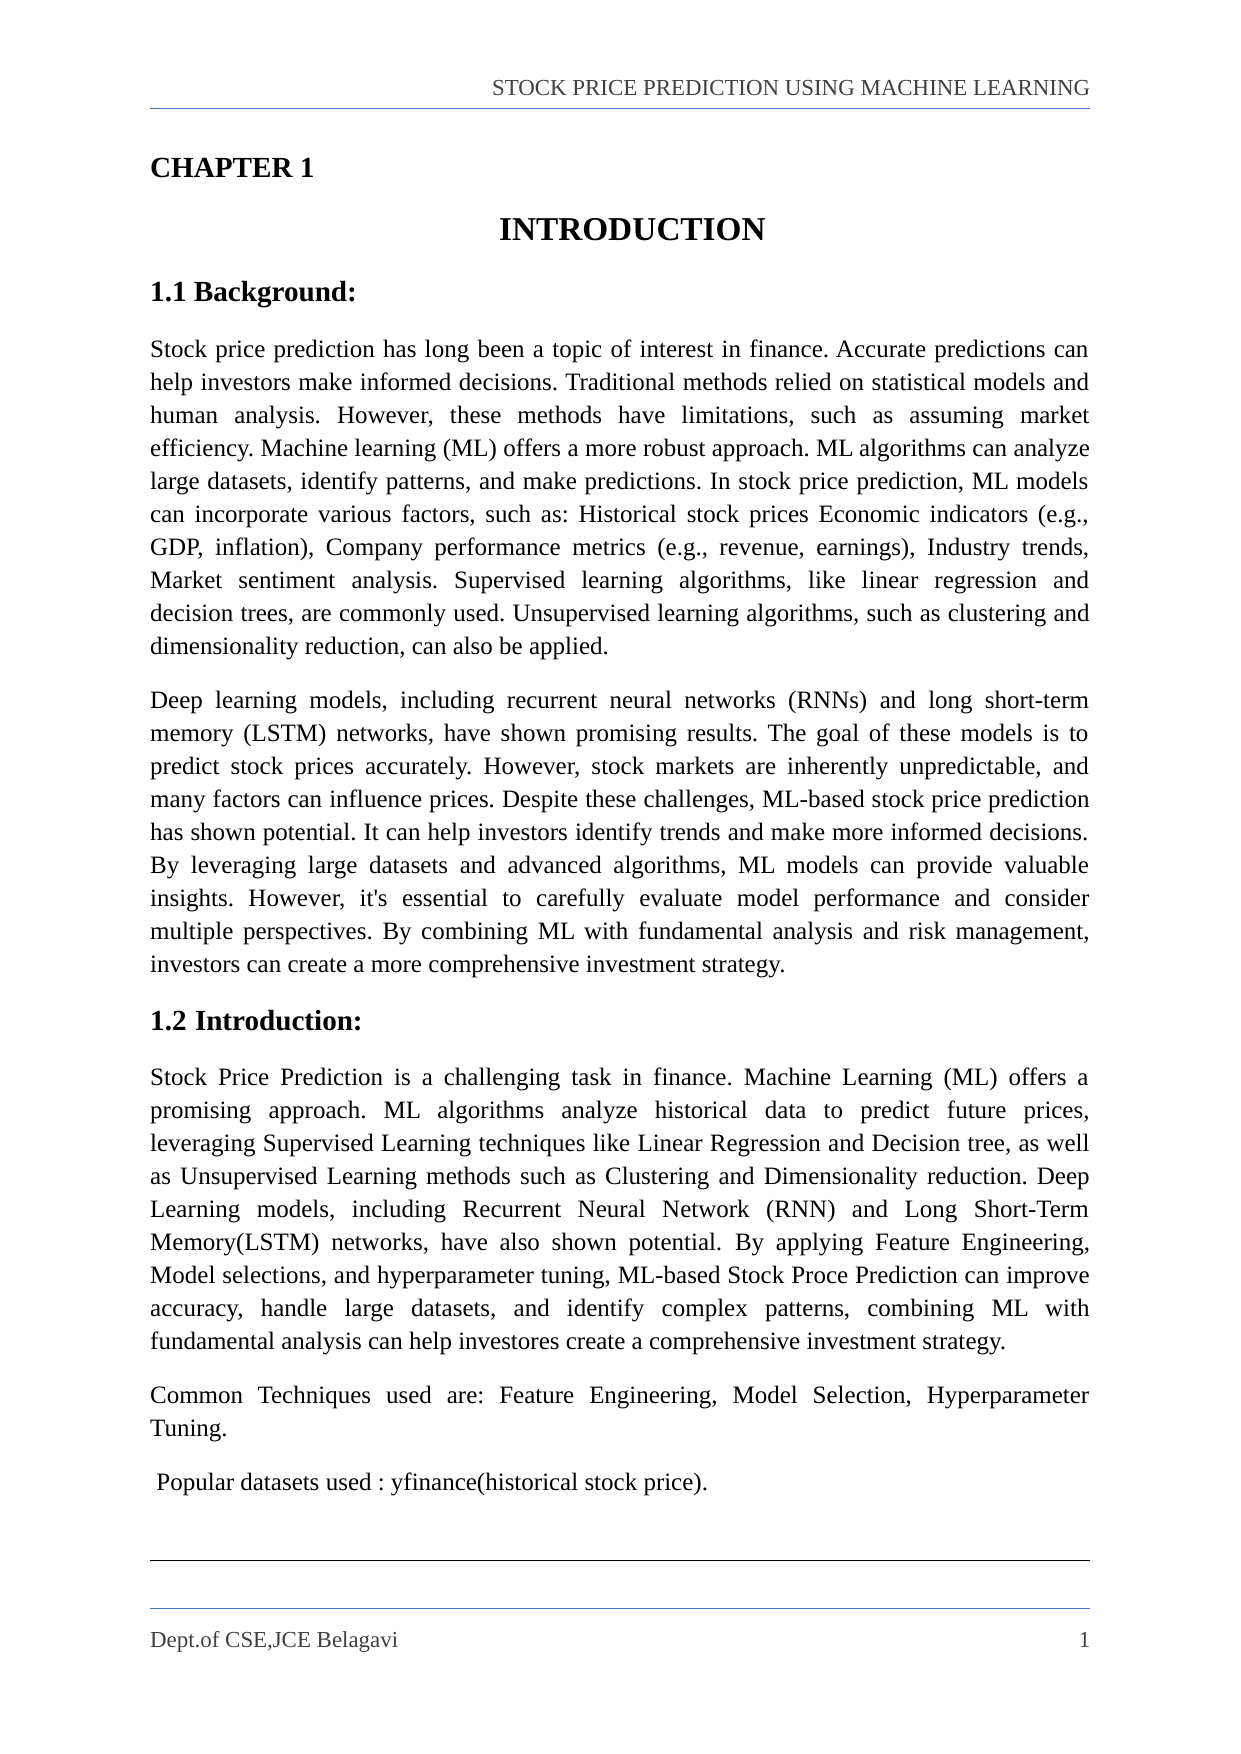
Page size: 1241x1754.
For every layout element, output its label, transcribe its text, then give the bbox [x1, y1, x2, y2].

text CHAPTER 1 [150, 150, 1090, 183]
text INTRODUCTION [150, 209, 1090, 248]
text Common Techniques used are: Feature Engineering, Model Selection, Hyperparameter Tuning. [150, 1380, 1090, 1442]
list Introduction: [150, 1003, 1090, 1036]
text 1.1 Background: [150, 274, 1090, 308]
text Stock price prediction has long been a topic of interest in finance. Accurate predictions can help investors make informed decisions. Traditional methods relied on statistical models and human analysis. However, these methods have limitations, such as assuming market efficiency. Machine learning (ML) offers a more robust approach. ML algorithms can analyze large datasets, identify patterns, and make predictions. In stock price prediction, ML models can incorporate various factors, such as: Historical stock prices Economic indicators (e.g., GDP, inflation), Company performance metrics (e.g., revenue, earnings), Industry trends, Market sentiment analysis. Supervised learning algorithms, like linear regression and decision trees, are commonly used. Unsupervised learning algorithms, such as clustering and dimensionality reduction, can also be applied. [150, 334, 1090, 659]
text Stock Price Prediction is a challenging task in finance. Machine Learning (ML) offers a promising approach. ML algorithms analyze historical data to predict future prices, leveraging Supervised Learning techniques like Linear Regression and Decision tree, as well as Unsupervised Learning methods such as Clustering and Dimensionality reduction. Deep Learning models, including Recurrent Neural Network (RNN) and Long Short-Term Memory(LSTM) networks, have also shown potential. By applying Feature Engineering, Model selections, and hyperparameter tuning, ML-based Stock Proce Prediction can improve accuracy, handle large datasets, and identify complex patterns, combining ML with fundamental analysis can help investores create a comprehensive investment strategy. [150, 1062, 1090, 1355]
text Deep learning models, including recurrent neural networks (RNNs) and long short-term memory (LSTM) networks, have shown promising results. The goal of these models is to predict stock prices accurately. However, stock markets are inherently unpredictable, and many factors can influence prices. Despite these challenges, ML-based stock price prediction has shown potential. It can help investors identify trends and make more informed decisions. By leveraging large datasets and advanced algorithms, ML models can provide valuable insights. However, it's essential to carefully evaluate model performance and consider multiple perspectives. By combining ML with fundamental analysis and risk management, investors can create a more comprehensive investment strategy. [150, 685, 1090, 978]
text Popular datasets used : yfinance(historical stock price). [150, 1467, 1090, 1560]
